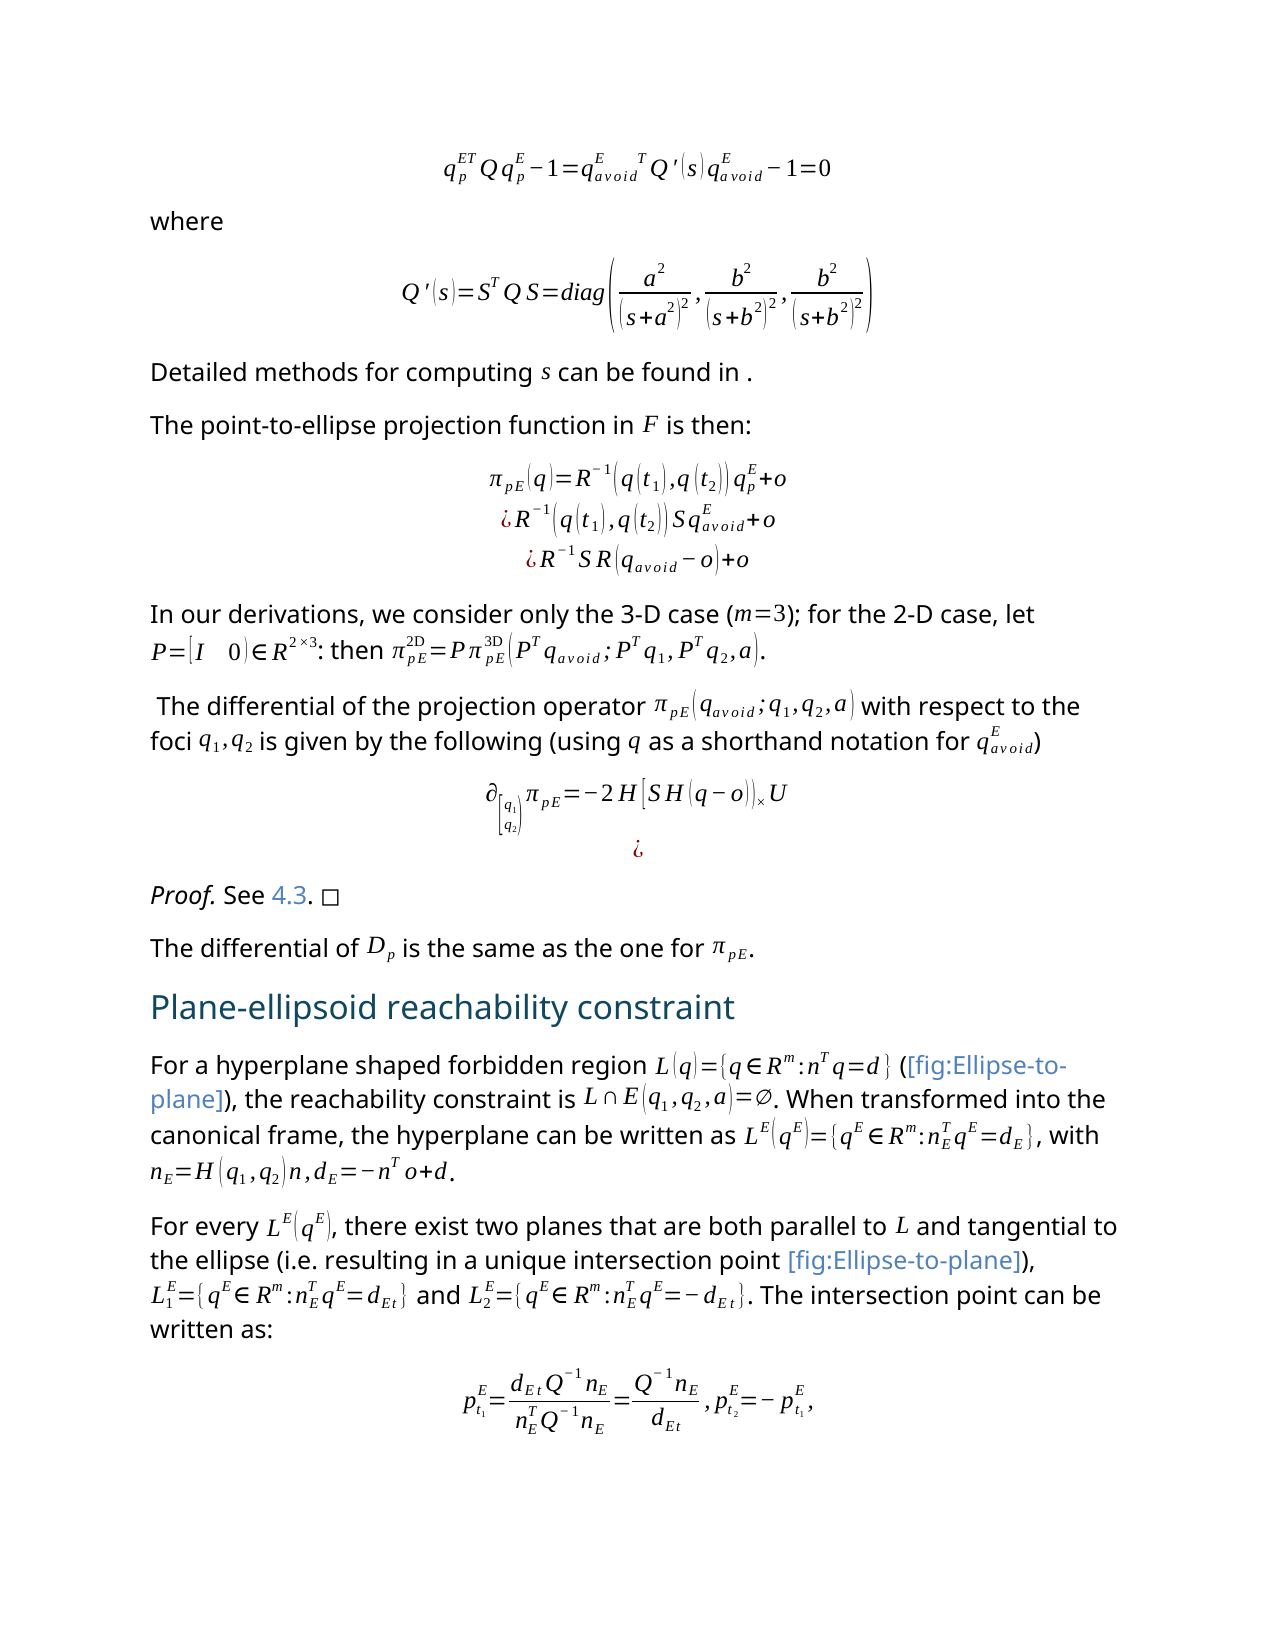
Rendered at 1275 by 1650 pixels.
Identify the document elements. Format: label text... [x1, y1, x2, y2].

text The point-to-ellipse projection function in is then: [150, 407, 1125, 441]
subtitle Plane-ellipsoid reachability constraint [150, 983, 1125, 1029]
text For a hyperplane shaped forbidden region ([fig:Ellipse-to-plane]), the reachability constraint is . When transformed into the canonical frame, the hyperplane can be written as , with . [150, 1048, 1125, 1189]
text Detailed methods for computing can be found in . [150, 354, 1125, 388]
text The differential of the projection operator with respect to the foci is given by the following (using as a shorthand notation for ) [150, 688, 1125, 758]
text where [150, 204, 1125, 238]
text In our derivations, we consider only the 3-D case (); for the 2-D case, let : then . [150, 597, 1125, 669]
text Proof. See 4.3. ◻ [150, 878, 1125, 912]
text The differential of is the same as the one for . [150, 931, 1125, 965]
text For every , there exist two planes that are both parallel to and tangential to the ellipse (i.e. resulting in a unique intersection point [fig:Ellipse-to-plane]), and . The intersection point can be written as: [150, 1208, 1125, 1346]
